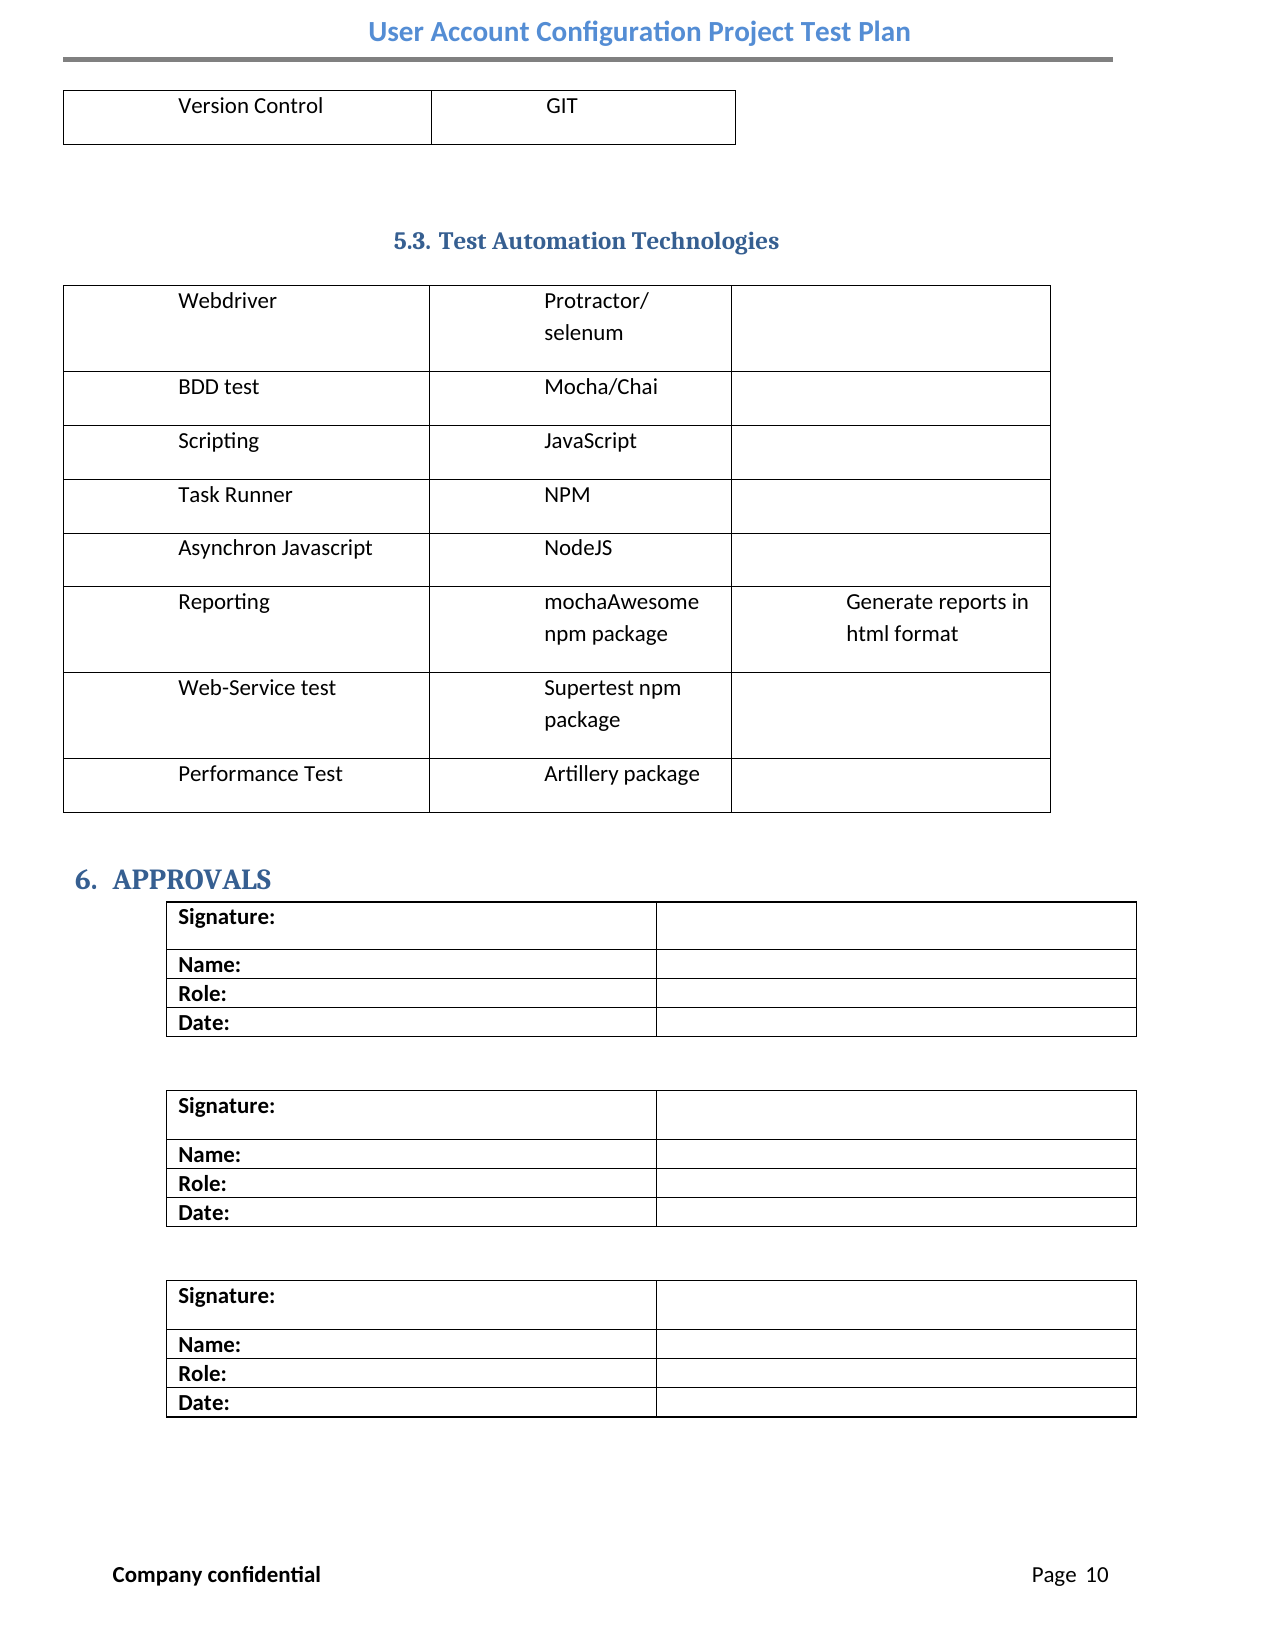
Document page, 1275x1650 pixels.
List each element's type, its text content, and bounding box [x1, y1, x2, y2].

table_header [732, 286, 1050, 371]
table_header Signature: [167, 1281, 656, 1329]
table_cell [732, 372, 1050, 425]
table_cell Role: [167, 979, 656, 1007]
table_cell NPM [430, 480, 731, 532]
table_cell [657, 1008, 1136, 1036]
table_cell Artillery package [430, 759, 731, 812]
table_cell Date: [167, 1388, 656, 1416]
table_cell Version Control [64, 91, 431, 144]
table_cell Performance Test [64, 759, 429, 812]
table_cell Name: [167, 1330, 656, 1358]
table_cell Supertest npm package [430, 673, 731, 758]
table_cell Name: [167, 950, 656, 978]
table_cell BDD test [64, 372, 429, 425]
table_cell [732, 534, 1050, 586]
table_cell Reporting [64, 587, 429, 672]
table_cell Mocha/Chai [430, 372, 731, 425]
table_cell Generate reports in html format [732, 587, 1050, 672]
table_cell Name: [167, 1140, 656, 1168]
table_cell [732, 673, 1050, 758]
table_cell Asynchron Javascript [64, 534, 429, 586]
table_cell Role: [167, 1169, 656, 1197]
subtitle Test Automation Technologies [394, 227, 1125, 256]
table_cell Web-Service test [64, 673, 429, 758]
table_cell [657, 1169, 1136, 1197]
table_cell [657, 1140, 1136, 1168]
table_cell [657, 979, 1136, 1007]
table_cell [657, 1359, 1136, 1387]
table_header Webdriver [64, 286, 429, 371]
table_cell Task Runner [64, 480, 429, 532]
table_cell [657, 950, 1136, 978]
table_header [657, 1091, 1136, 1139]
table_cell [732, 759, 1050, 812]
table_cell GIT [432, 91, 735, 144]
table_cell [657, 1388, 1136, 1416]
table_header Signature: [167, 903, 656, 949]
subtitle APPROVALS [75, 863, 1125, 896]
table_cell [732, 480, 1050, 532]
table_cell [657, 1198, 1136, 1226]
table_cell Date: [167, 1008, 656, 1036]
table_header [657, 903, 1136, 949]
table_header Protractor/selenum [430, 286, 731, 371]
table_cell Scripting [64, 426, 429, 479]
table_cell [732, 426, 1050, 479]
table_header Signature: [167, 1091, 656, 1139]
table_cell JavaScript [430, 426, 731, 479]
table_cell [657, 1330, 1136, 1358]
table_cell Role: [167, 1359, 656, 1387]
table_cell mochaAwesome npm package [430, 587, 731, 672]
table_cell Date: [167, 1198, 656, 1226]
table_cell NodeJS [430, 534, 731, 586]
table_header [657, 1281, 1136, 1329]
